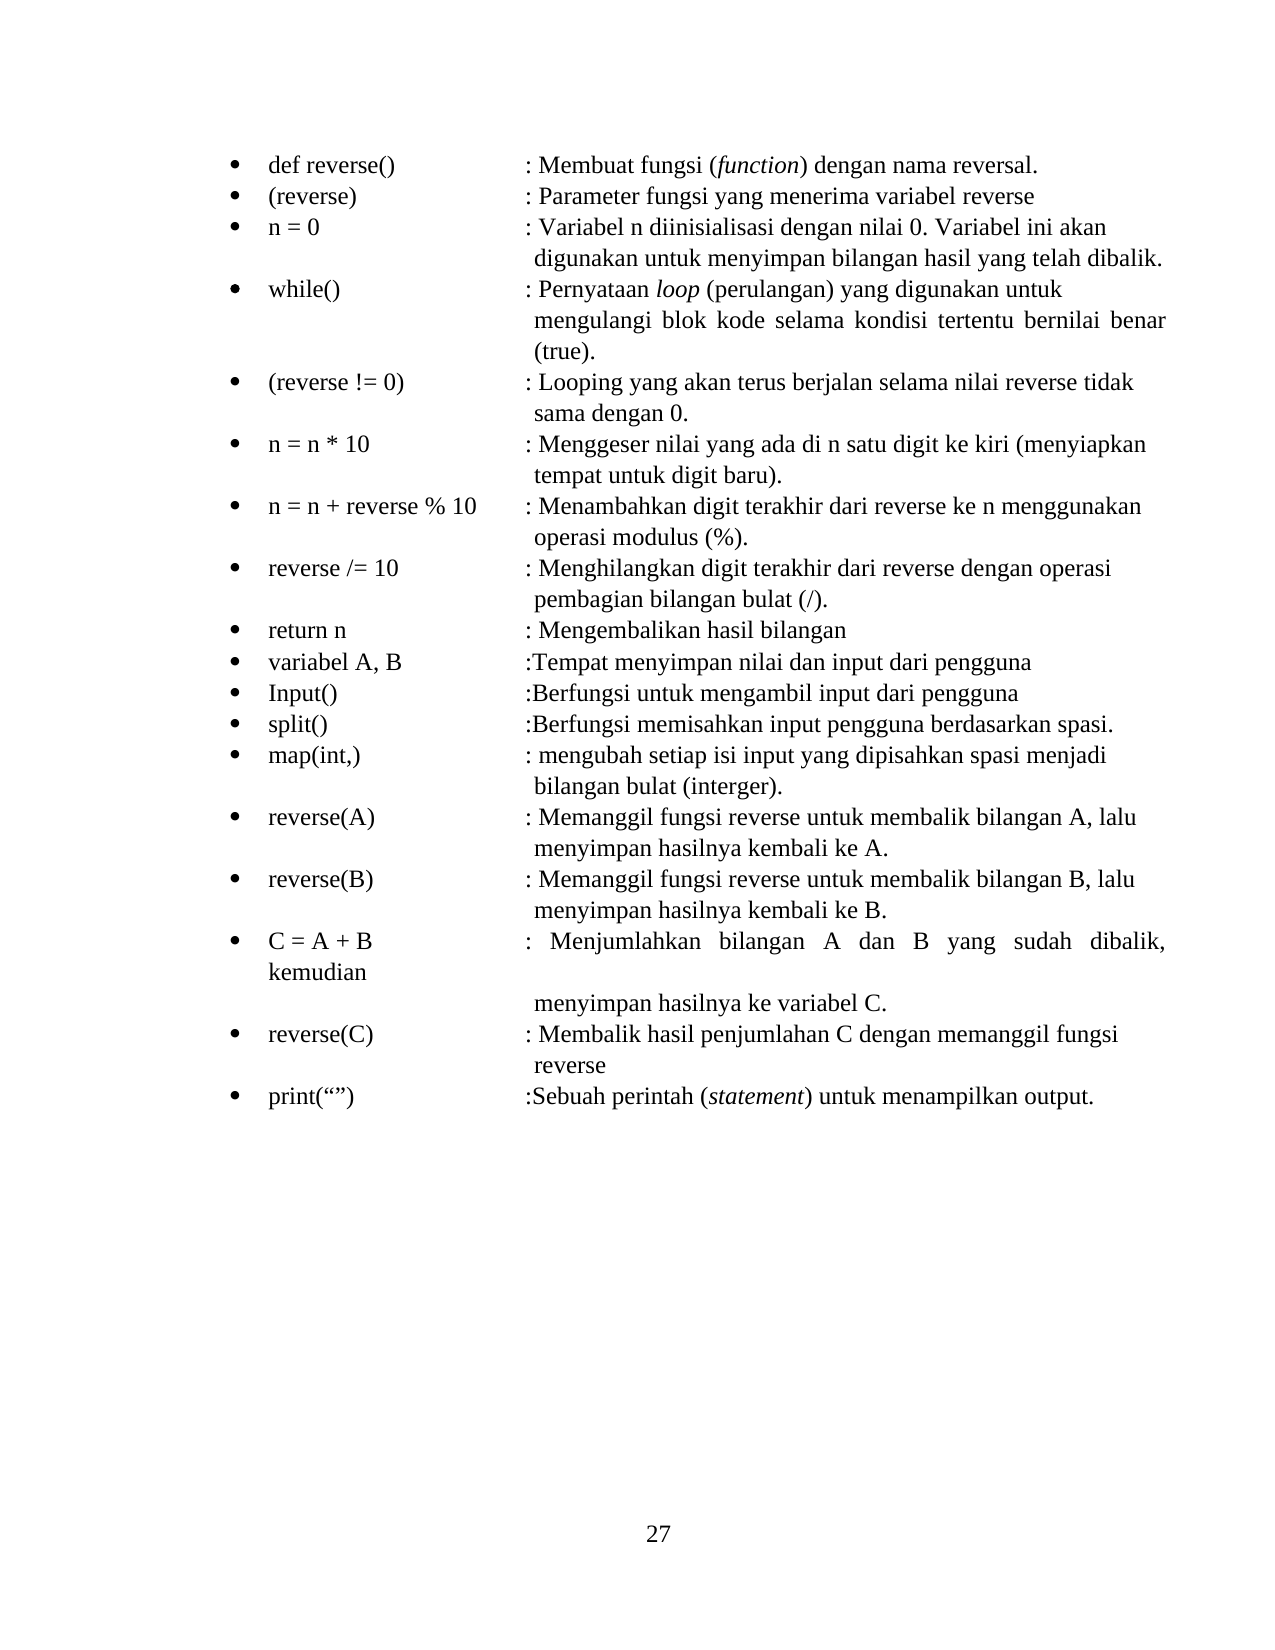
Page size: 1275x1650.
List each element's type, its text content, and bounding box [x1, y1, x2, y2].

list map(int,) : mengubah setiap isi input yang dipisahkan spasi menjadi [231, 740, 1167, 768]
list mengulangi blok kode selama kondisi tertentu bernilai benar (true). [534, 305, 1167, 365]
list Input() :Berfungsi untuk mengambil input dari pengguna [231, 678, 1167, 706]
list return n : Mengembalikan hasil bilangan [231, 616, 1167, 644]
list menyimpan hasilnya ke variabel C. [534, 988, 1167, 1017]
list C = A + B : Menjumlahkan bilangan A dan B yang sudah dibalik, kemudian [231, 926, 1167, 986]
list split() :Berfungsi memisahkan input pengguna berdasarkan spasi. [231, 709, 1167, 737]
list menyimpan hasilnya kembali ke A. [534, 833, 1167, 862]
list n = n * 10 : Menggeser nilai yang ada di n satu digit ke kiri (menyiapkan [231, 429, 1167, 458]
list reverse(B) : Memanggil fungsi reverse untuk membalik bilangan B, lalu [231, 864, 1167, 893]
list reverse [534, 1050, 1167, 1079]
list sama dengan 0. [534, 398, 1167, 427]
list bilangan bulat (interger). [534, 771, 1167, 799]
list print(“”) :Sebuah perintah (statement) untuk menampilkan output. [231, 1081, 1167, 1110]
list digunakan untuk menyimpan bilangan hasil yang telah dibalik. [534, 243, 1167, 272]
list pembagian bilangan bulat (/). [534, 584, 1167, 613]
list (reverse) : Parameter fungsi yang menerima variabel reverse [231, 181, 1167, 210]
list operasi modulus (%). [534, 522, 1167, 551]
list n = n + reverse % 10 : Menambahkan digit terakhir dari reverse ke n menggunakan [231, 491, 1167, 520]
list reverse /= 10 : Menghilangkan digit terakhir dari reverse dengan operasi [231, 553, 1167, 582]
list menyimpan hasilnya kembali ke B. [534, 895, 1167, 924]
list def reverse() : Membuat fungsi (function) dengan nama reversal. [231, 150, 1167, 179]
list (reverse != 0) : Looping yang akan terus berjalan selama nilai reverse tidak [231, 367, 1167, 396]
list variabel A, B :Tempat menyimpan nilai dan input dari pengguna [231, 647, 1167, 675]
list reverse(C) : Membalik hasil penjumlahan C dengan memanggil fungsi [231, 1019, 1167, 1048]
list n = 0 : Variabel n diinisialisasi dengan nilai 0. Variabel ini akan [231, 212, 1167, 241]
list reverse(A) : Memanggil fungsi reverse untuk membalik bilangan A, lalu [231, 802, 1167, 831]
list while() : Pernyataan loop (perulangan) yang digunakan untuk [231, 274, 1167, 303]
list tempat untuk digit baru). [534, 460, 1167, 489]
